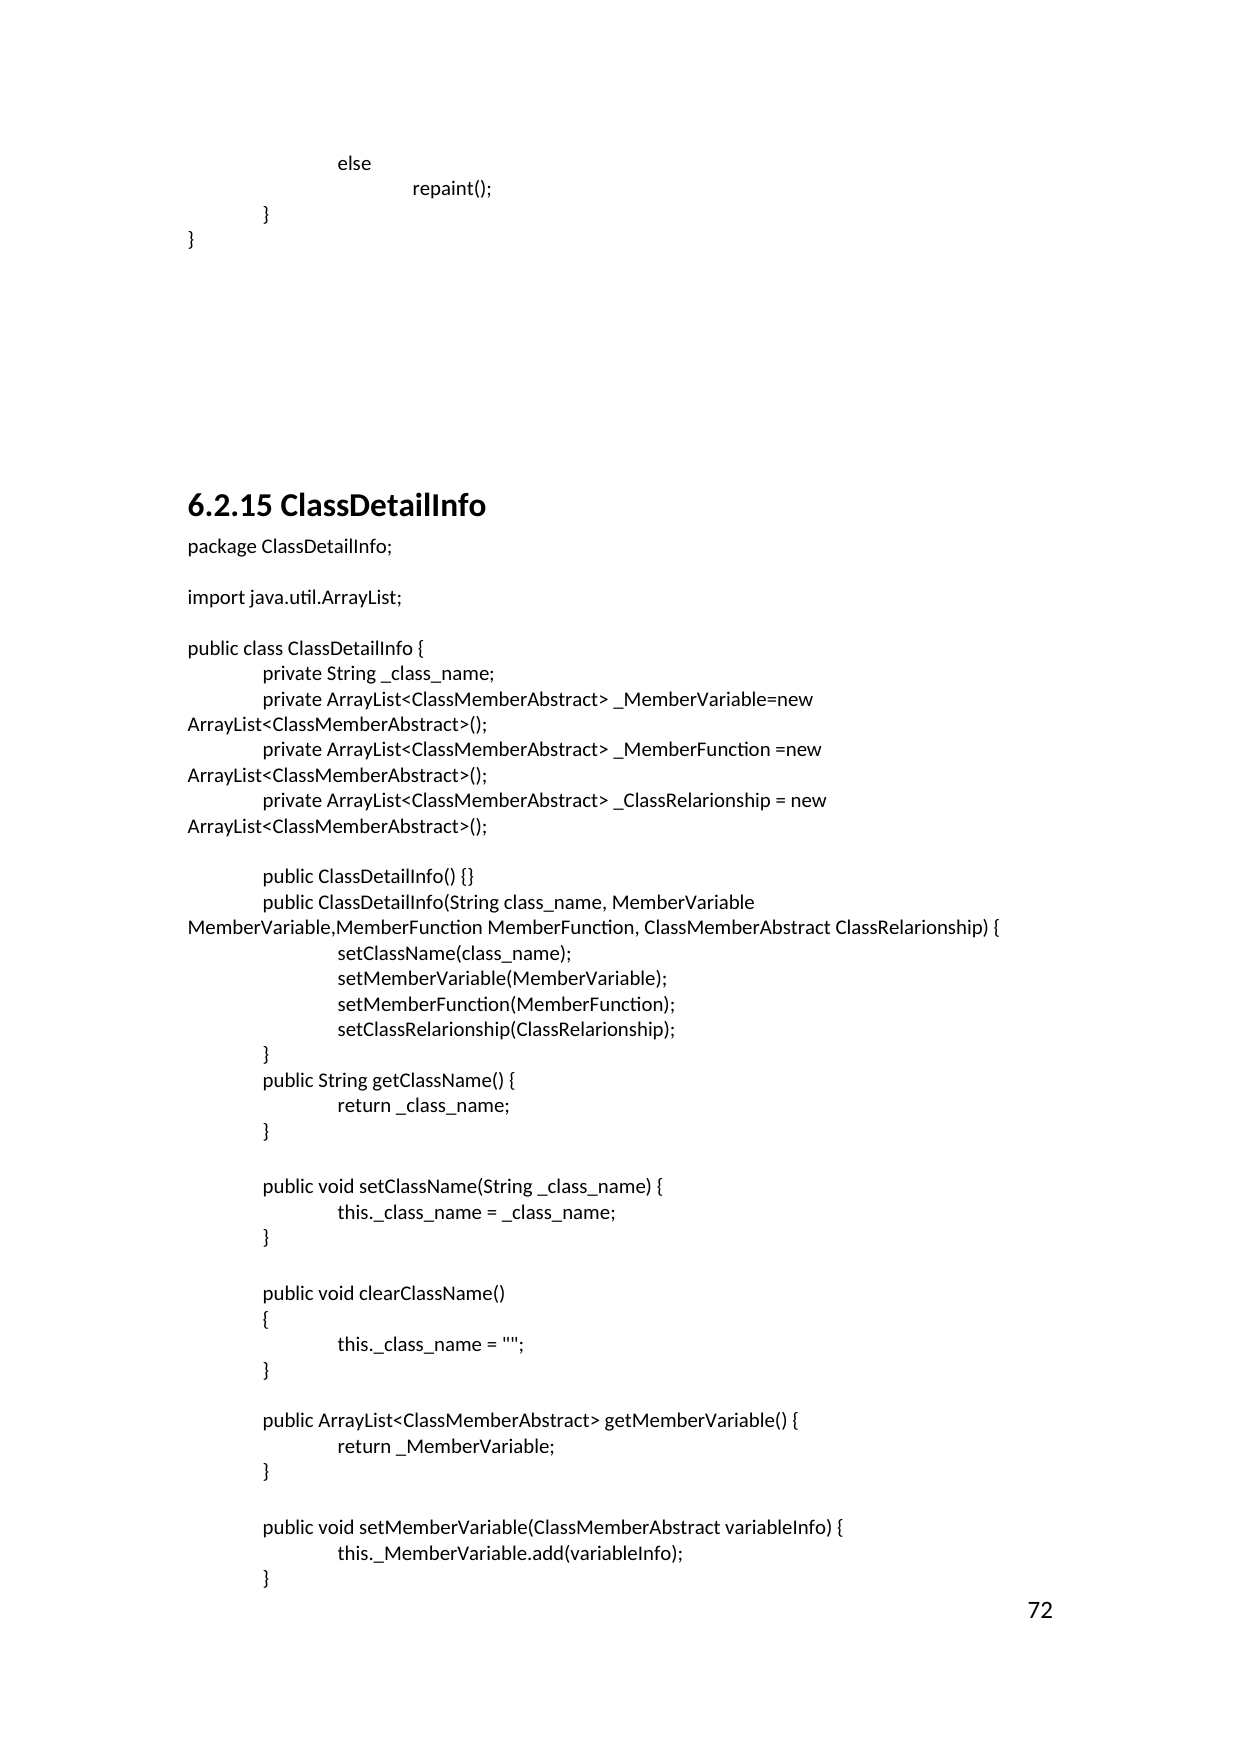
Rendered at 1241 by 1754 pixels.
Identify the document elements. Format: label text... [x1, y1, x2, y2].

text private String _class_name; [187, 660, 1053, 686]
text } [187, 201, 1053, 226]
text public void setClassName(String _class_name) { [187, 1174, 1053, 1199]
text } [187, 1458, 1053, 1484]
text } [187, 1565, 1053, 1591]
text } [187, 1118, 1053, 1143]
text { [187, 1306, 1053, 1331]
text public void setMemberVariable(ClassMemberAbstract variableInfo) { [187, 1514, 1053, 1540]
text this._class_name = ""; [187, 1331, 1053, 1357]
text } [187, 1357, 1053, 1382]
text setClassName(class_name); [187, 940, 1053, 965]
subtitle 6.2.15 ClassDetailInfo [187, 484, 1053, 525]
text public ClassDetailInfo(String class_name, MemberVariable MemberVariable,MemberFunction MemberFunction, ClassMemberAbstract ClassRelarionship) { [187, 889, 1053, 940]
text public ArrayList<ClassMemberAbstract> getMemberVariable() { [187, 1408, 1053, 1433]
text setClassRelarionship(ClassRelarionship); [187, 1016, 1053, 1042]
text } [187, 1224, 1053, 1250]
text return _class_name; [187, 1092, 1053, 1118]
text repaint(); [187, 175, 1053, 201]
text import java.util.ArrayList; [187, 584, 1053, 609]
text public String getClassName() { [187, 1067, 1053, 1092]
text private ArrayList<ClassMemberAbstract> _MemberVariable=new ArrayList<ClassMemberAbstract>(); [187, 686, 1053, 737]
text setMemberVariable(MemberVariable); [187, 965, 1053, 991]
text this._class_name = _class_name; [187, 1199, 1053, 1224]
text public class ClassDetailInfo { [187, 635, 1053, 660]
text } [187, 226, 1053, 252]
text package ClassDetailInfo; [187, 533, 1053, 559]
text private ArrayList<ClassMemberAbstract> _ClassRelarionship = new ArrayList<ClassMemberAbstract>(); [187, 787, 1053, 838]
text public ClassDetailInfo() {} [187, 864, 1053, 889]
text setMemberFunction(MemberFunction); [187, 991, 1053, 1016]
text else [187, 150, 1053, 175]
text private ArrayList<ClassMemberAbstract> _MemberFunction =new ArrayList<ClassMemberAbstract>(); [187, 737, 1053, 787]
text this._MemberVariable.add(variableInfo); [187, 1540, 1053, 1565]
text } [187, 1042, 1053, 1067]
text return _MemberVariable; [187, 1433, 1053, 1458]
text public void clearClassName() [187, 1281, 1053, 1306]
